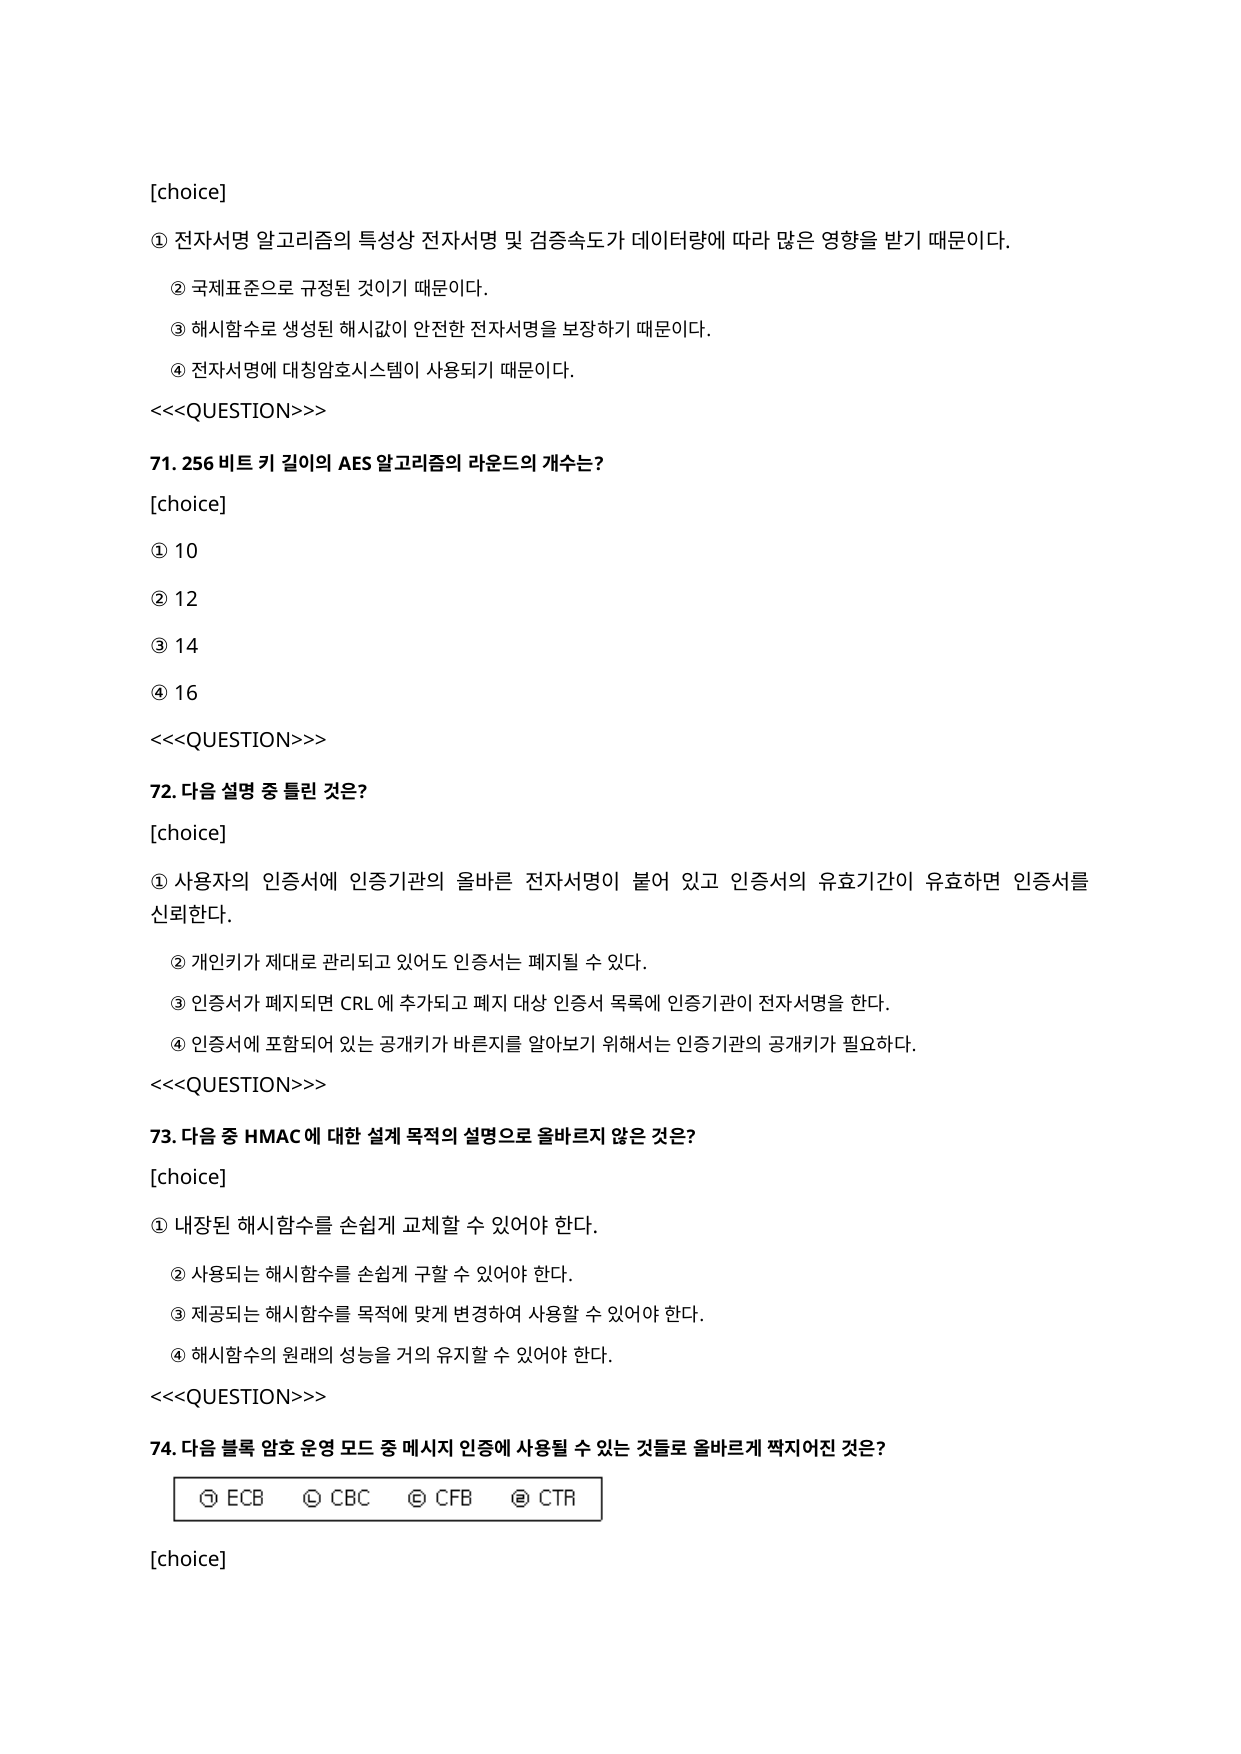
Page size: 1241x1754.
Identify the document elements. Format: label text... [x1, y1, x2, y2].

text 72. 다음 설명 중 틀린 것은? [150, 777, 1090, 804]
text ② 사용되는 해시함수를 손쉽게 구할 수 있어야 한다. [150, 1259, 1090, 1286]
text ④ 16 [150, 678, 1090, 707]
text ④ 인증서에 포함되어 있는 공개키가 바른지를 알아보기 위해서는 인증기관의 공개키가 필요하다. [150, 1029, 1090, 1056]
text ② 국제표준으로 규정된 것이기 때문이다. [150, 274, 1090, 301]
text [choice] [150, 177, 1090, 206]
text ④ 전자서명에 대칭암호시스템이 사용되기 때문이다. [150, 356, 1090, 383]
text 73. 다음 중 HMAC에 대한 설계 목적의 설명으로 올바르지 않은 것은? [150, 1122, 1090, 1149]
text ① 사용자의 인증서에 인증기관의 올바른 전자서명이 붙어 있고 인증서의 유효기간이 유효하면 인증서를 신뢰한다. [150, 865, 1090, 928]
text ① 내장된 해시함수를 손쉽게 교체할 수 있어야 한다. [150, 1210, 1090, 1240]
text <<<QUESTION>>> [150, 1070, 1090, 1098]
text ③ 해시함수로 생성된 해시값이 안전한 전자서명을 보장하기 때문이다. [150, 315, 1090, 342]
text [choice] [150, 489, 1090, 517]
text ① 10 [150, 536, 1090, 565]
text ③ 제공되는 해시함수를 목적에 맞게 변경하여 사용할 수 있어야 한다. [150, 1300, 1090, 1327]
text <<<QUESTION>>> [150, 726, 1090, 754]
text ③ 인증서가 폐지되면 CRL에 추가되고 폐지 대상 인증서 목록에 인증기관이 전자서명을 한다. [150, 988, 1090, 1015]
text [choice] [150, 1544, 1090, 1572]
text [choice] [150, 818, 1090, 846]
text 71. 256 비트 키 길이의 AES 알고리즘의 라운드의 개수는? [150, 448, 1090, 475]
text <<<QUESTION>>> [150, 397, 1090, 425]
text <<<QUESTION>>> [150, 1382, 1090, 1410]
text ② 개인키가 제대로 관리되고 있어도 인증서는 폐지될 수 있다. [150, 947, 1090, 974]
text ④ 해시함수의 원래의 성능을 거의 유지할 수 있어야 한다. [150, 1341, 1090, 1368]
text ② 12 [150, 584, 1090, 612]
picture [169, 1474, 606, 1525]
text 74. 다음 블록 암호 운영 모드 중 메시지 인증에 사용될 수 있는 것들로 올바르게 짝지어진 것은? [150, 1433, 1090, 1461]
text [choice] [150, 1162, 1090, 1191]
text ③ 14 [150, 631, 1090, 659]
text ① 전자서명 알고리즘의 특성상 전자서명 및 검증속도가 데이터량에 따라 많은 영향을 받기 때문이다. [150, 224, 1090, 255]
